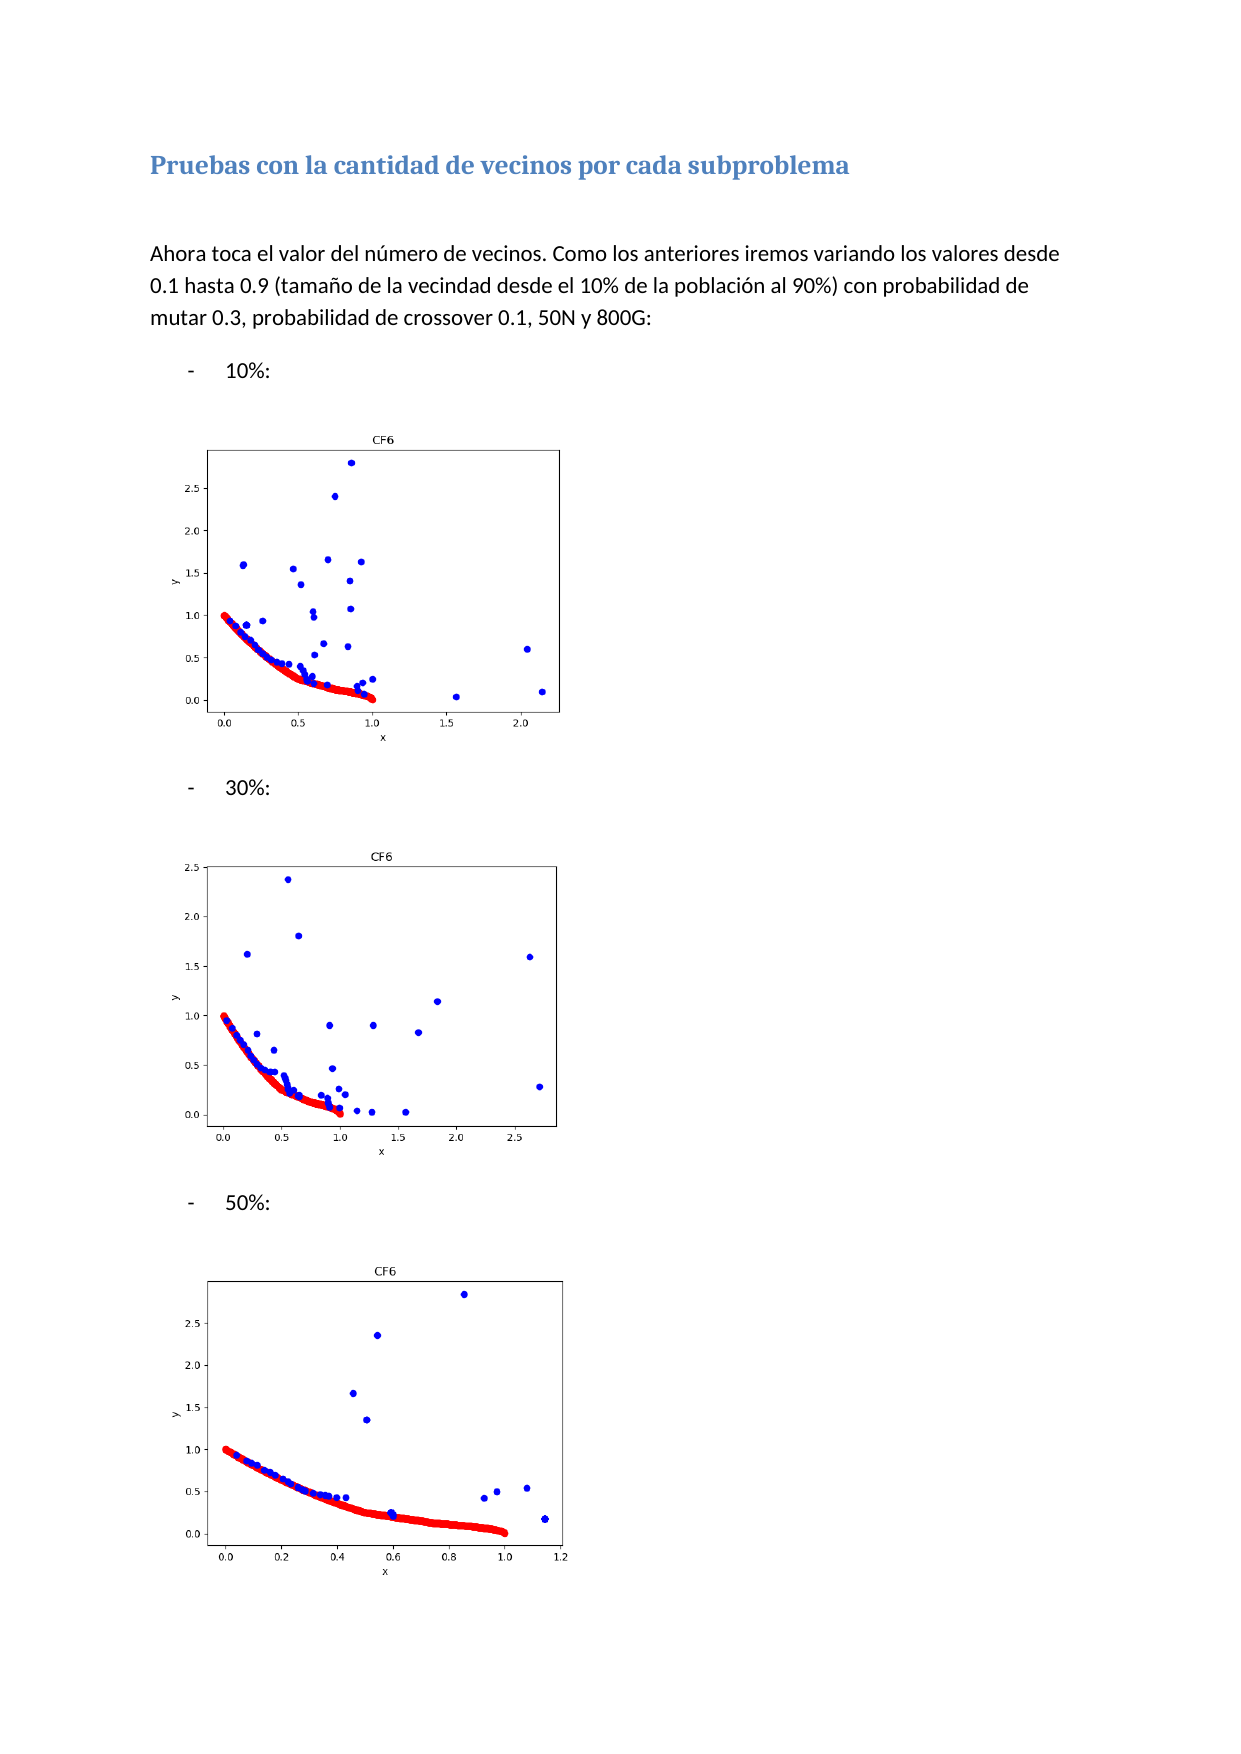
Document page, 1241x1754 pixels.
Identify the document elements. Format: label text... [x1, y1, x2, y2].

list 50%: [187, 1188, 1090, 1216]
picture [150, 1240, 608, 1583]
picture [150, 826, 600, 1163]
picture [150, 409, 604, 749]
list 10%: [187, 356, 1090, 384]
subtitle Pruebas con la cantidad de vecinos por cada subproblema [150, 150, 1090, 181]
list 30%: [187, 773, 1090, 801]
text Ahora toca el valor del número de vecinos. Como los anteriores iremos variando los valores desde 0.1 hasta 0.9 (tamaño de la vecindad desde el 10% de la población al 90%) con probabilidad de mutar 0.3, probabilidad de crossover 0.1, 50N y 800G: [150, 239, 1090, 331]
